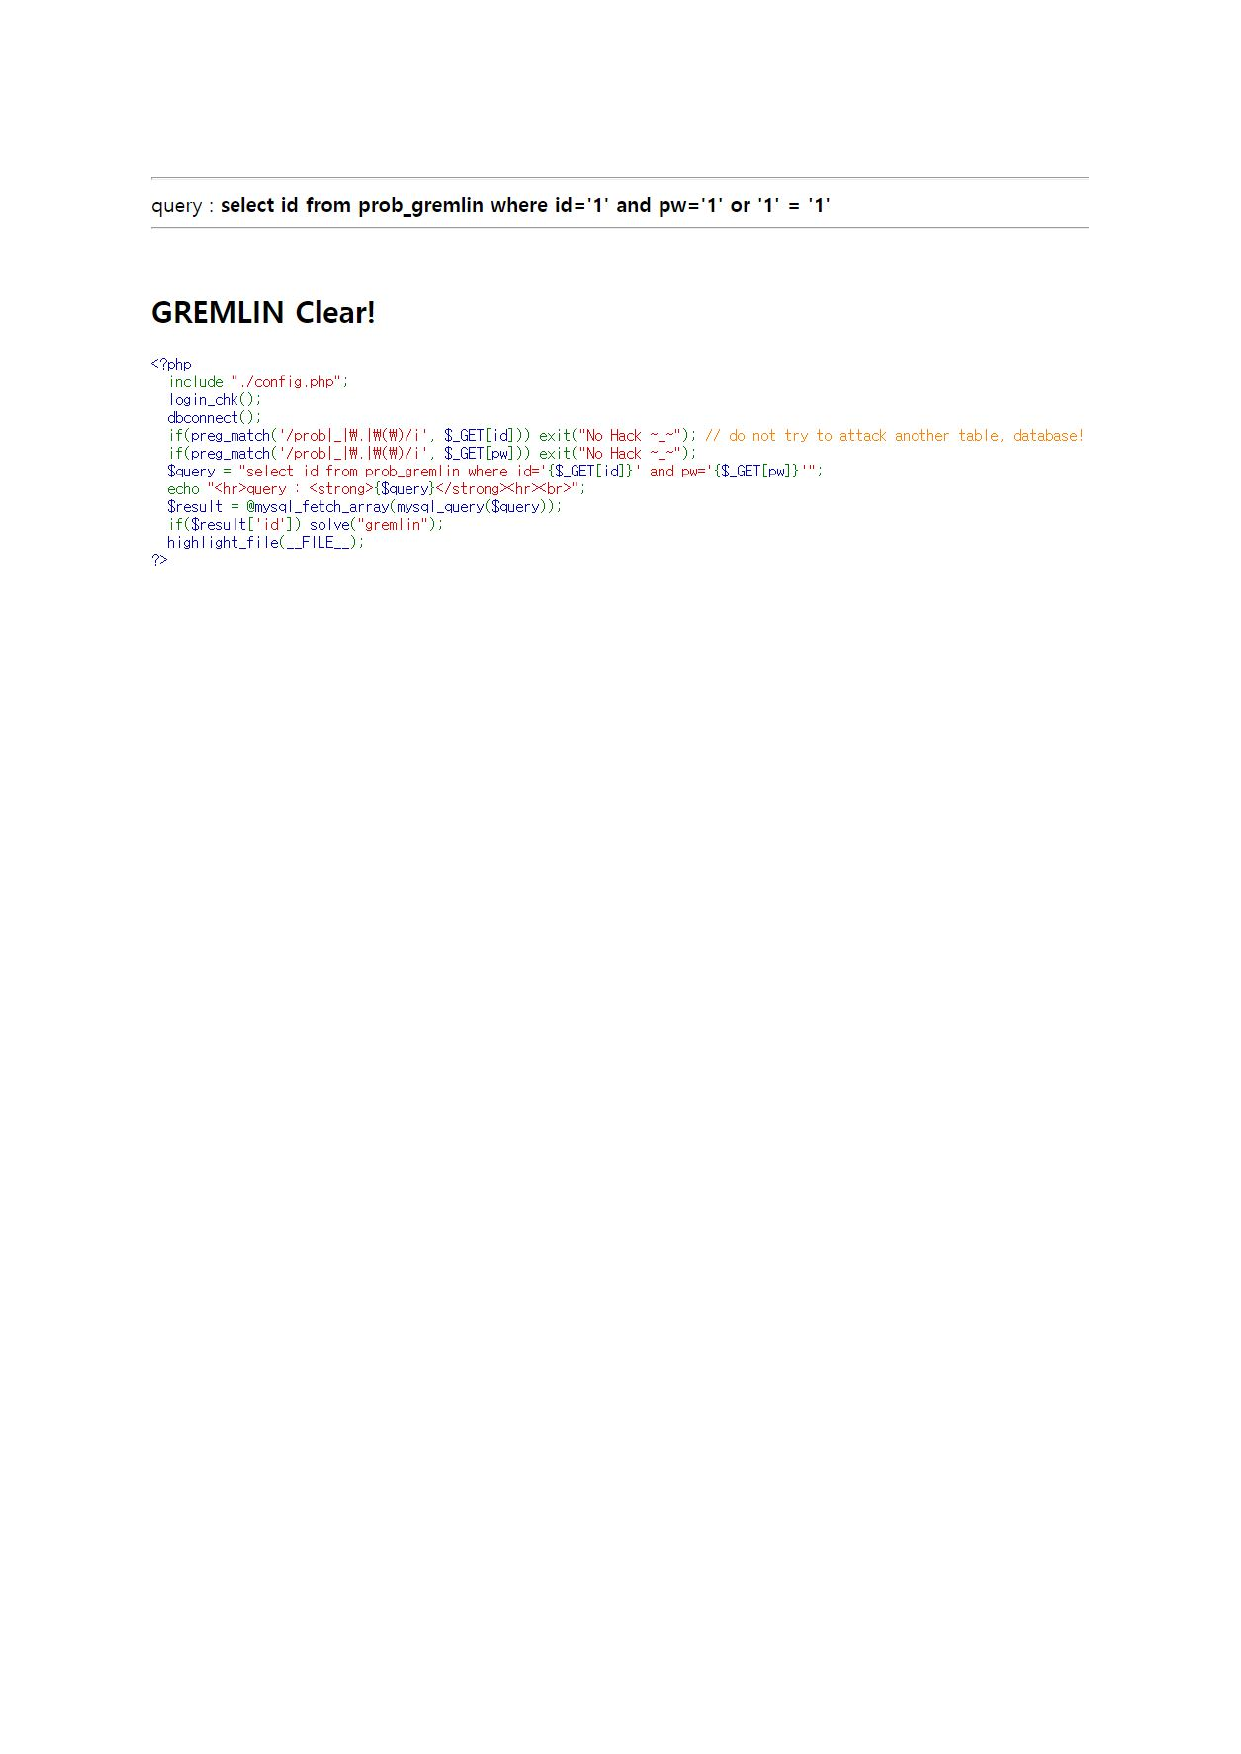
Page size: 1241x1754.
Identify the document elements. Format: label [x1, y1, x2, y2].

picture [150, 177, 1089, 574]
